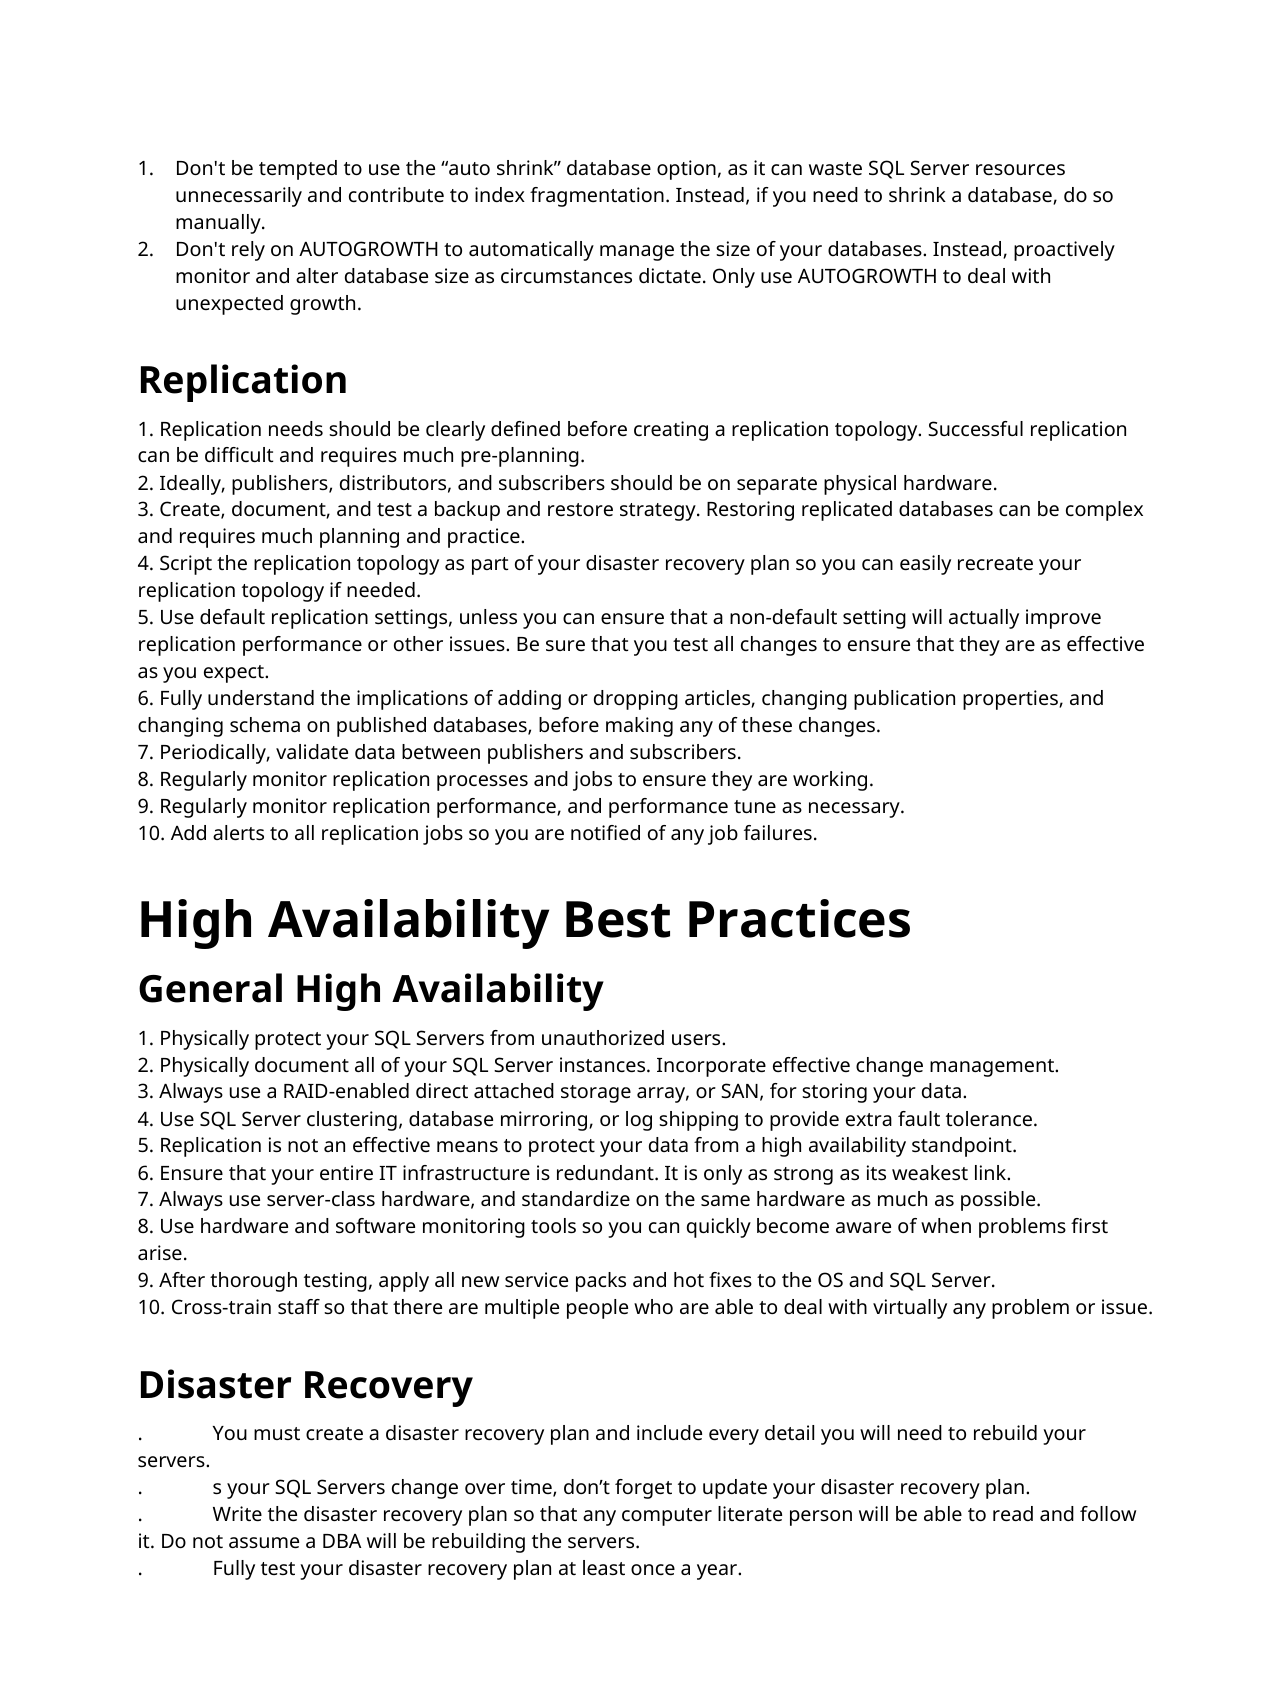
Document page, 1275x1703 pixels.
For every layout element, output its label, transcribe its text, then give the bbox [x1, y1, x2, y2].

list Write the disaster recovery plan so that any computer literate person will be able to read and follow it. Do not assume a DBA will be rebuilding the servers. [137, 1500, 1155, 1554]
text 10. Add alerts to all replication jobs so you are notified of any job failures. [137, 819, 1155, 846]
list Fully test your disaster recovery plan at least once a year. [137, 1554, 1155, 1581]
text 1. Replication needs should be clearly defined before creating a replication topology. Successful replication can be difficult and requires much pre-planning. [137, 415, 1155, 469]
list Don't rely on AUTOGROWTH to automatically manage the size of your databases. Instead, proactively monitor and alter database size as circumstances dictate. Only use AUTOGROWTH to deal with unexpected growth. [137, 235, 1155, 316]
text 5. Use default replication settings, unless you can ensure that a non-default setting will actually improve replication performance or other issues. Be sure that you test all changes to ensure that they are as effective as you expect. [137, 604, 1155, 684]
text 8. Use hardware and software monitoring tools so you can quickly become aware of when problems first arise. [137, 1213, 1155, 1267]
text 1. Physically protect your SQL Servers from unauthorized users. [137, 1024, 1155, 1051]
text 2. Ideally, publishers, distributors, and subscribers should be on separate physical hardware. [137, 469, 1155, 496]
list You must create a disaster recovery plan and include every detail you will need to rebuild your servers. [137, 1419, 1155, 1473]
text 4. Use SQL Server clustering, database mirroring, or log shipping to provide extra fault tolerance. [137, 1105, 1155, 1132]
text 9. Regularly monitor replication performance, and performance tune as necessary. [137, 792, 1155, 819]
text 6. Fully understand the implications of adding or dropping articles, changing publication properties, and changing schema on published databases, before making any of these changes. [137, 684, 1155, 738]
list s your SQL Servers change over time, don’t forget to update your disaster recovery plan. [137, 1473, 1155, 1500]
text Disaster Recovery [137, 1358, 1155, 1409]
text 10. Cross-train staff so that there are multiple people who are able to deal with virtually any problem or issue. [137, 1294, 1155, 1321]
text 6. Ensure that your entire IT infrastructure is redundant. It is only as strong as its weakest link. [137, 1159, 1155, 1186]
text 7. Always use server-class hardware, and standardize on the same hardware as much as possible. [137, 1186, 1155, 1213]
text 3. Create, document, and test a backup and restore strategy. Restoring replicated databases can be complex and requires much planning and practice. [137, 496, 1155, 550]
text 7. Periodically, validate data between publishers and subscribers. [137, 738, 1155, 766]
text General High Availability [137, 962, 1155, 1013]
text 8. Regularly monitor replication processes and jobs to ensure they are working. [137, 766, 1155, 792]
text 4. Script the replication topology as part of your disaster recovery plan so you can easily recreate your replication topology if needed. [137, 550, 1155, 604]
text Replication [137, 353, 1155, 404]
text High Availability Best Practices [137, 884, 1155, 952]
list Don't be tempted to use the “auto shrink” database option, as it can waste SQL Server resources unnecessarily and contribute to index fragmentation. Instead, if you need to shrink a database, do so manually. [137, 154, 1155, 235]
text 5. Replication is not an effective means to protect your data from a high availability standpoint. [137, 1132, 1155, 1159]
text 3. Always use a RAID-enabled direct attached storage array, or SAN, for storing your data. [137, 1078, 1155, 1105]
text 2. Physically document all of your SQL Server instances. Incorporate effective change management. [137, 1051, 1155, 1078]
text 9. After thorough testing, apply all new service packs and hot fixes to the OS and SQL Server. [137, 1267, 1155, 1294]
